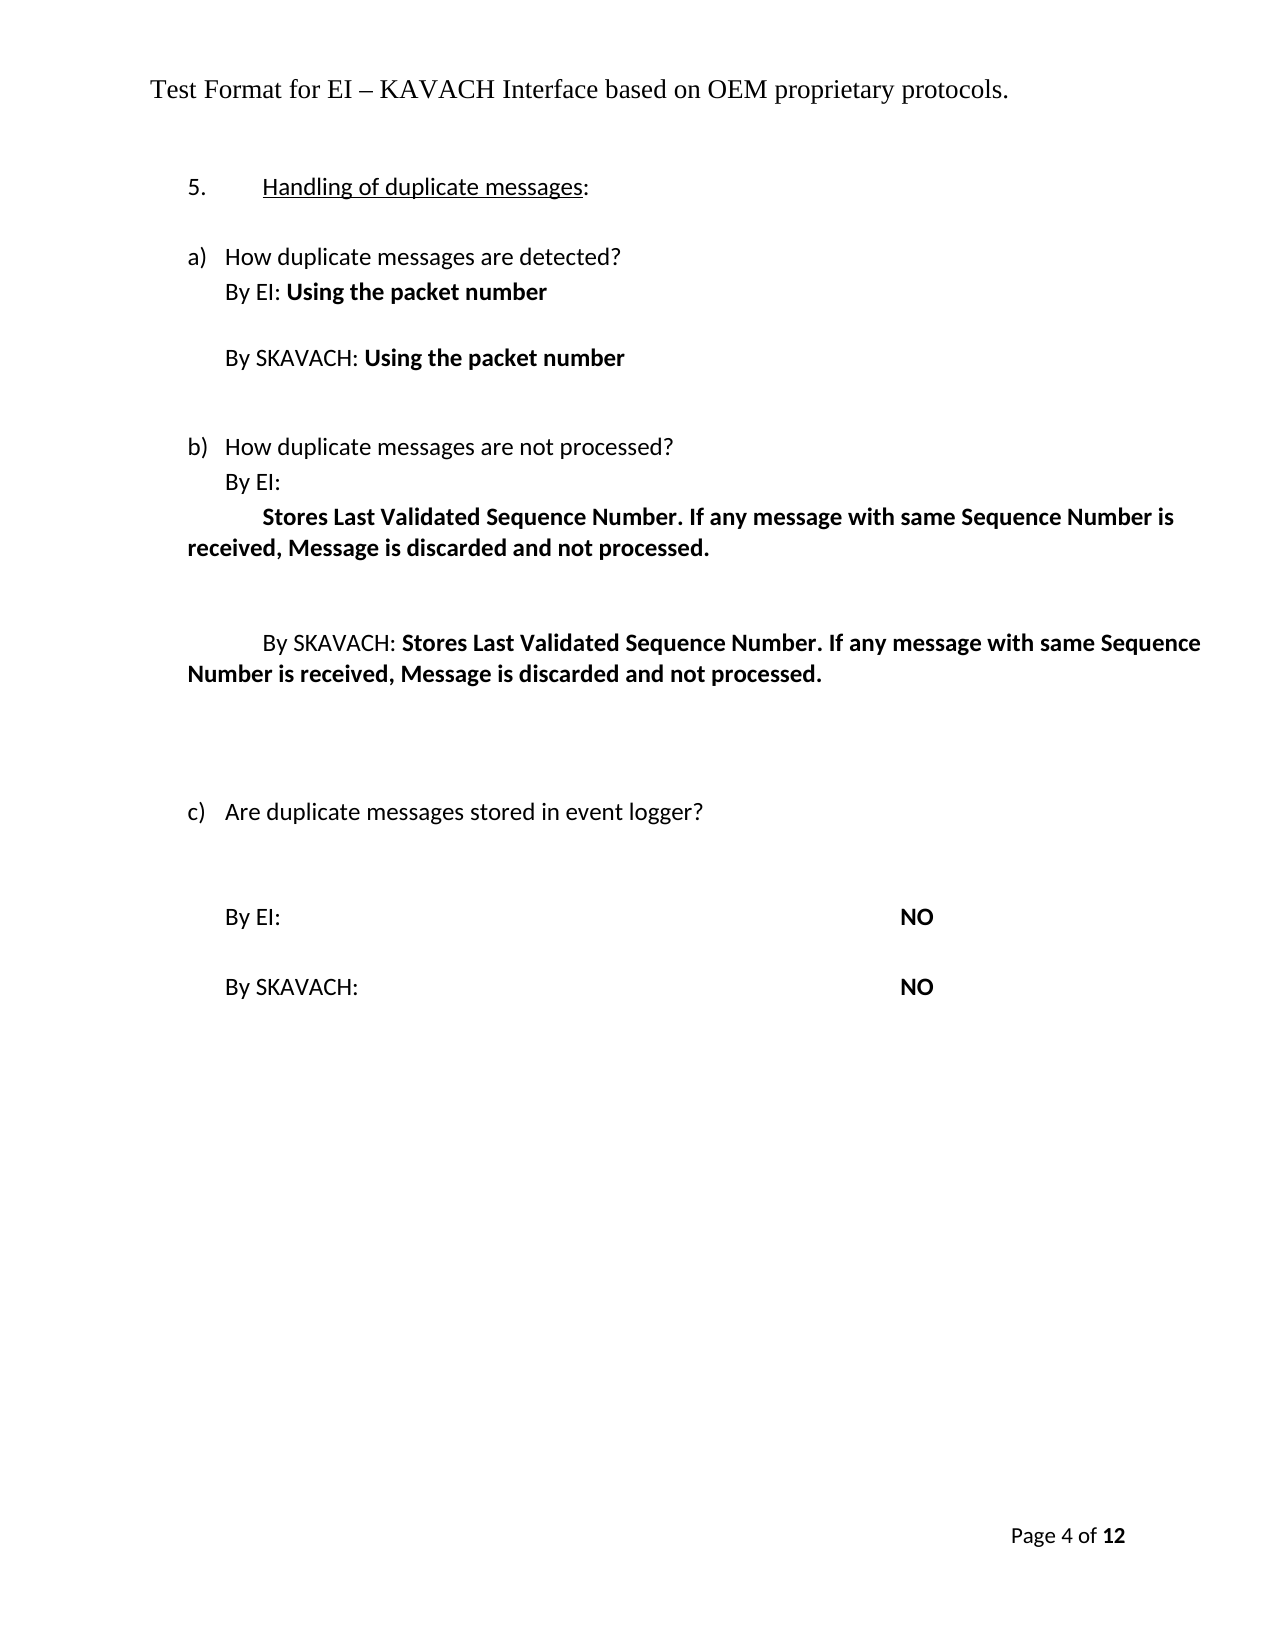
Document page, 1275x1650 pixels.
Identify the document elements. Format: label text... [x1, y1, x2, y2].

list How duplicate messages are not processed? By EI: [187, 431, 675, 497]
text By SKAVACH: NO [225, 971, 1267, 1002]
text By EI: NO [225, 901, 1267, 932]
text By SKAVACH: Stores Last Validated Sequence Number. If any message with same Sequence Number is received, Message is discarded and not processed. [187, 627, 1267, 688]
list Handling of duplicate messages: [187, 171, 1267, 201]
text Stores Last Validated Sequence Number. If any message with same Sequence Number is received, Message is discarded and not processed. [187, 501, 1267, 562]
list Are duplicate messages stored in event logger? [187, 796, 1267, 826]
list How duplicate messages are detected? By EI: Using the packet number [187, 241, 623, 306]
text By SKAVACH: Using the packet number [225, 342, 1267, 373]
